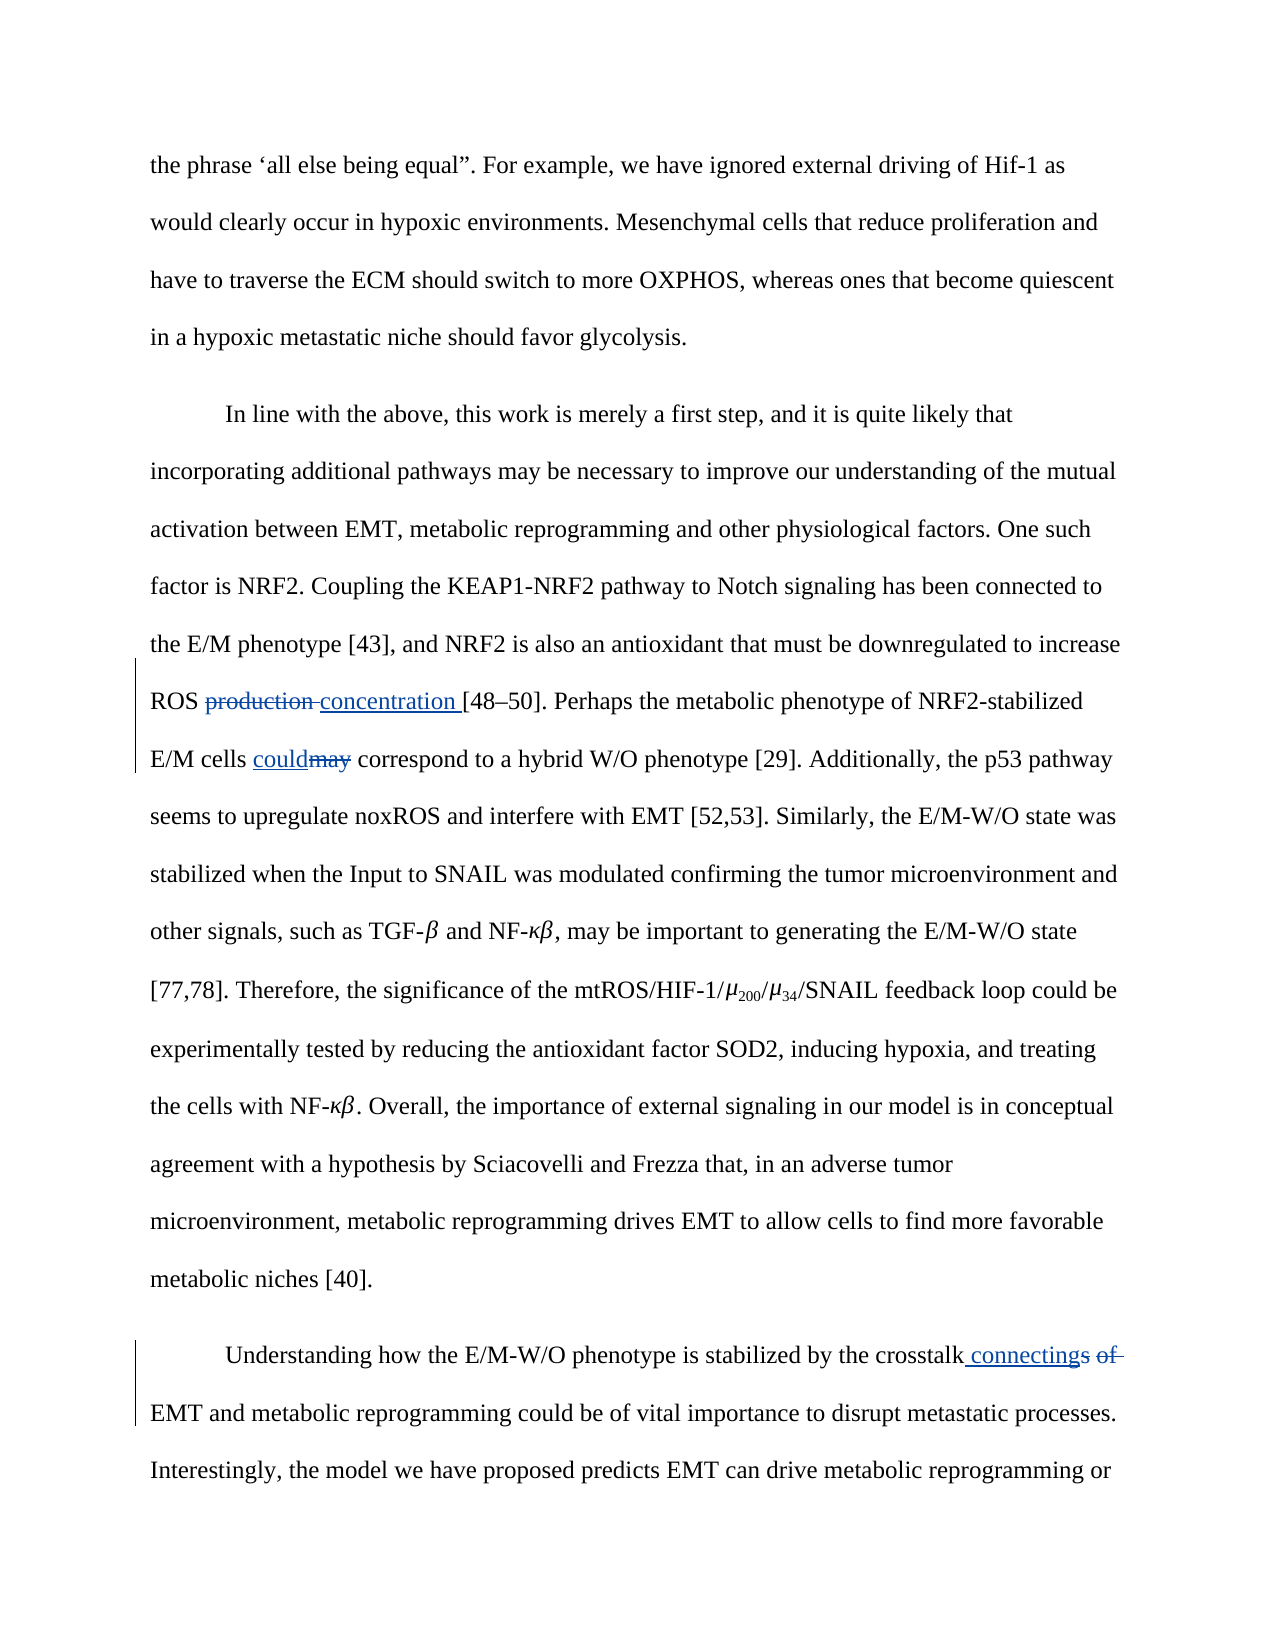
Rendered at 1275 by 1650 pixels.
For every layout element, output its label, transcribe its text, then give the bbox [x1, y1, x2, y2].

text In line with the above, this work is merely a first step, and it is quite likely that incorporating additional pathways may be necessary to improve our understanding of the mutual activation between EMT, metabolic reprogramming and other physiological factors. One such factor is NRF2. Coupling the KEAP1-NRF2 pathway to Notch signaling has been connected to the E/M phenotype , and NRF2 is also an antioxidant that must be downregulated to increase ROS . Perhaps the metabolic phenotype of NRF2-stabilized E/M cells correspond to a hybrid W/O phenotype . Additionally, the p53 pathway seems to upregulate noxROS and interfere with EMT . Similarly, the E/M-W/O state was stabilized when the Input to SNAIL was modulated confirming the tumor microenvironment and other signals, such as TGF- and NF-, may be important to generating the E/M-W/O state . Therefore, the significance of the mtROS/HIF-1///SNAIL feedback loop could be experimentally tested by reducing the antioxidant factor SOD2, inducing hypoxia, and treating the cells with NF-. Overall, the importance of external signaling in our model is in conceptual agreement with a hypothesis by Sciacovelli and Frezza that, in an adverse tumor microenvironment, metabolic reprogramming drives EMT to allow cells to find more favorable metabolic niches . [150, 399, 1125, 1293]
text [150, 150, 1125, 351]
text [150, 1340, 1125, 1484]
